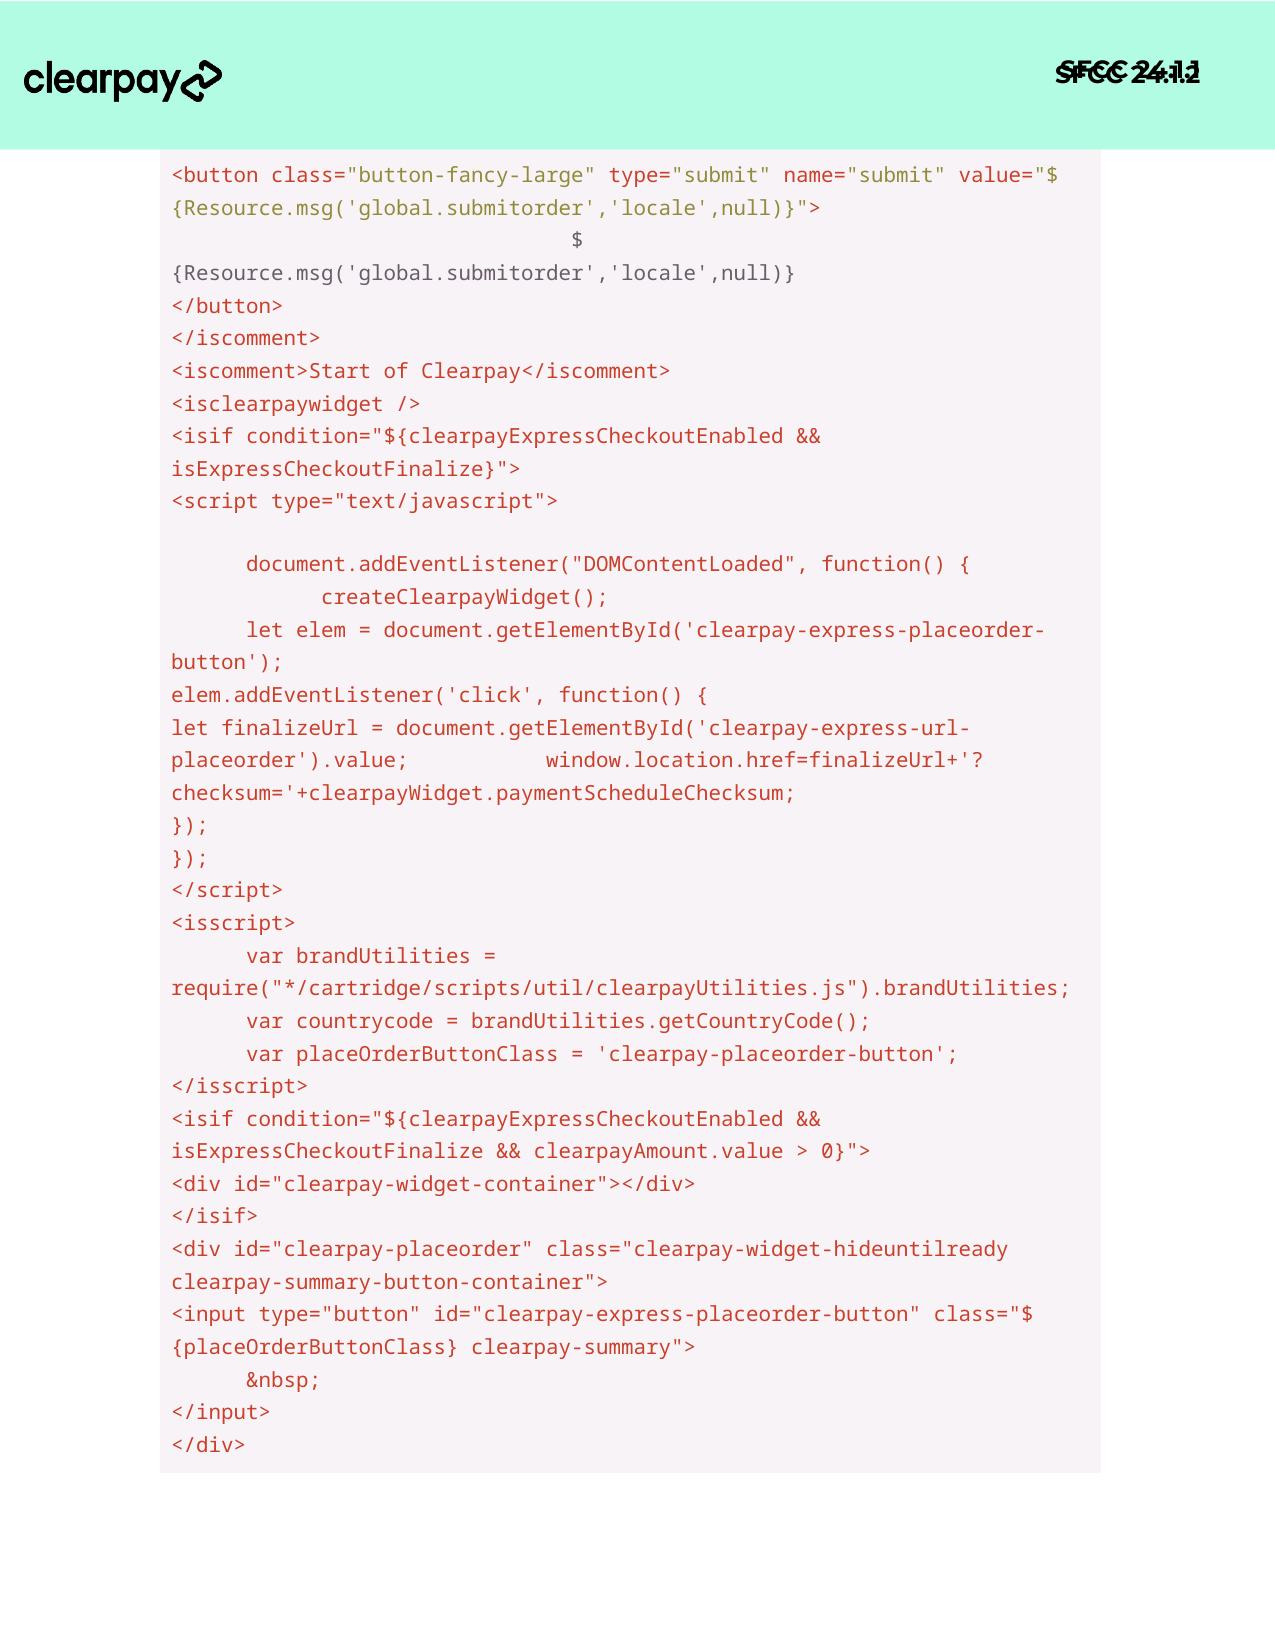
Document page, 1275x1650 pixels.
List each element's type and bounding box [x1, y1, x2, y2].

table_header [160, 150, 1101, 1473]
picture [23, 60, 223, 102]
